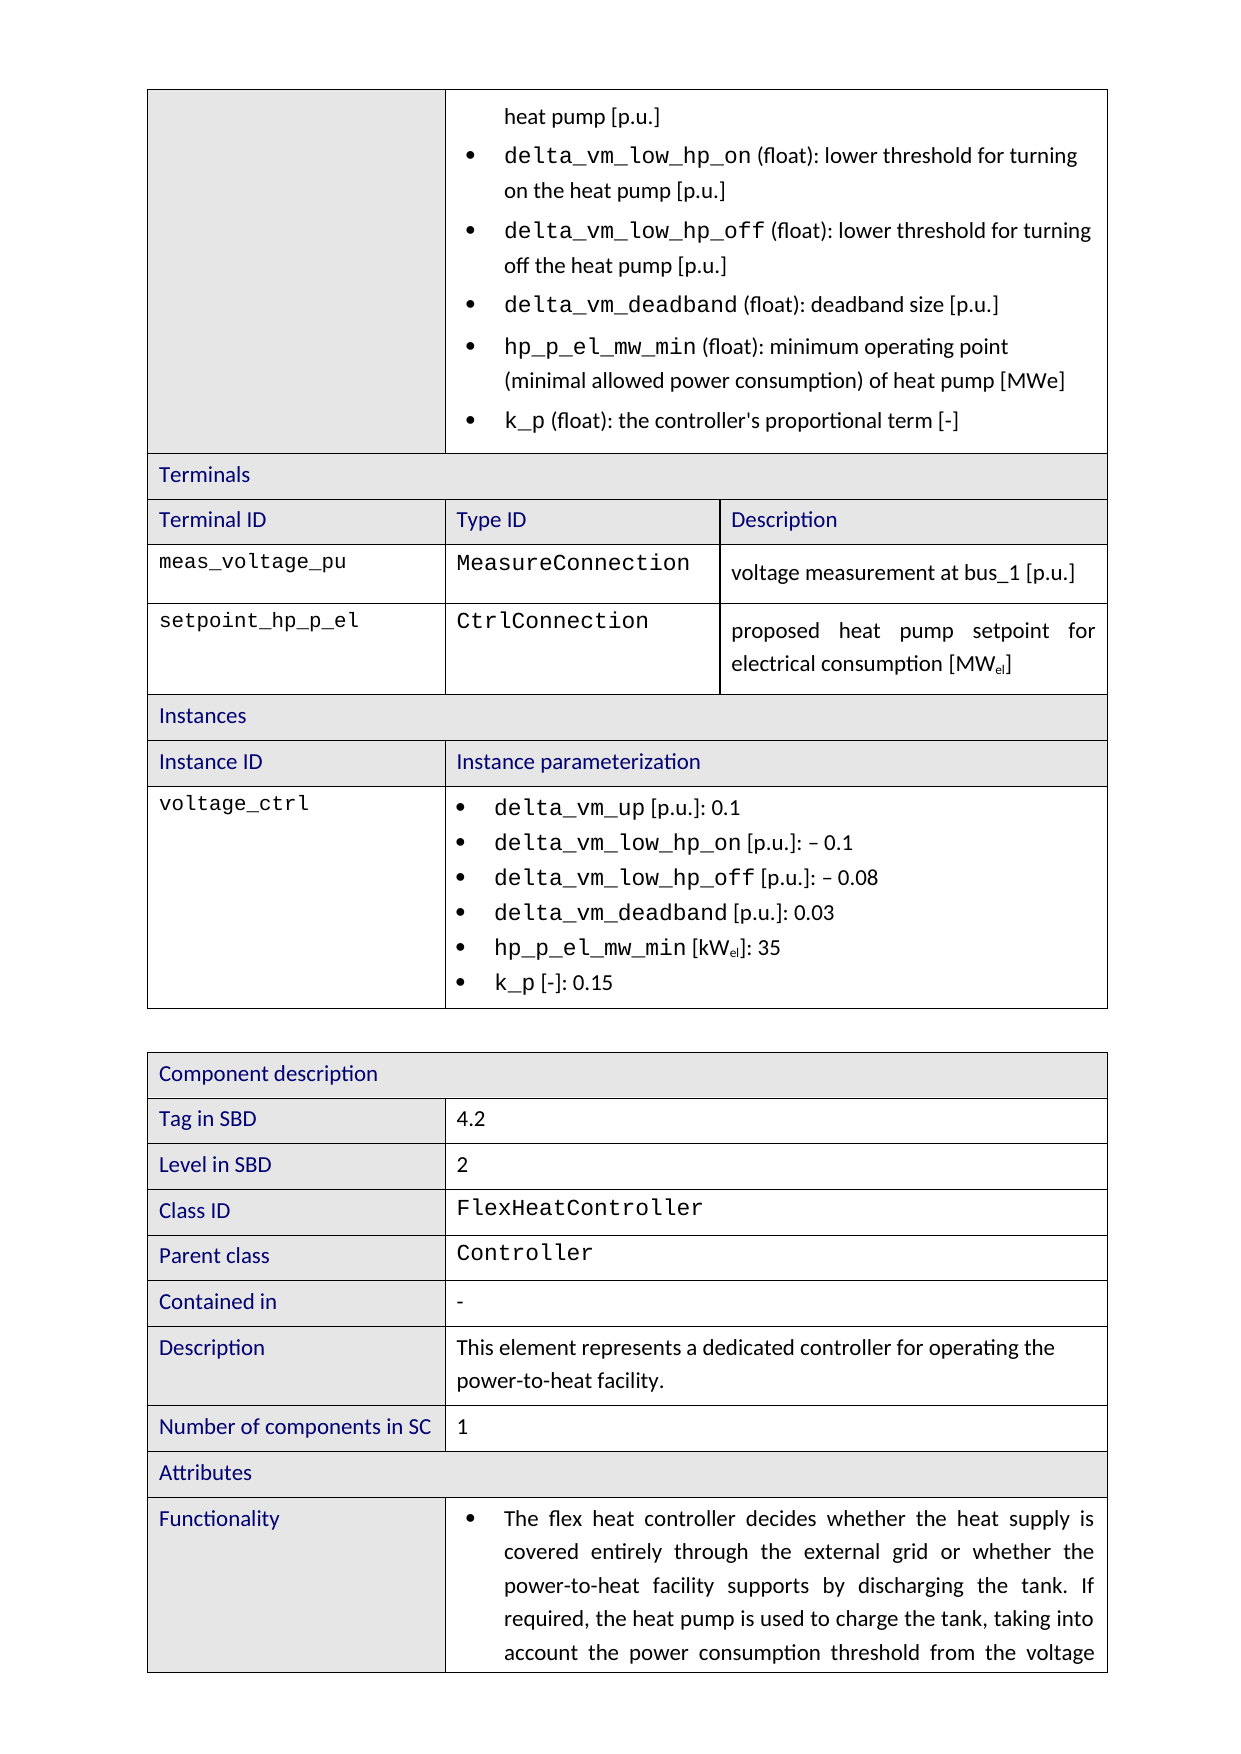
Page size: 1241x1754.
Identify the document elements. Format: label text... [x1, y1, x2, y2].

table_cell delta_vm_up [p.u.]: 0.1 delta_vm_low_hp_on [p.u.]: – 0.1 delta_vm_low_hp_off [p.u.]: – 0.08 delta_vm_deadband [p.u.]: 0.03 hp_p_el_mw_min [kWel]: 35 k_p [-]: 0.15 [446, 787, 1107, 1008]
table_cell proposed heat pump setpoint for electrical consumption [MWel] [721, 604, 1107, 694]
table_cell Instance ID [148, 741, 445, 786]
table_cell Contained in [148, 1281, 445, 1326]
table_cell Type ID [446, 500, 719, 544]
table_cell Description [148, 1327, 445, 1405]
table_cell Parent class [148, 1236, 445, 1280]
table_cell MeasureConnection [446, 545, 719, 603]
table_cell Tag in SBD [148, 1099, 445, 1143]
table_cell Attributes [148, 1452, 1107, 1497]
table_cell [446, 90, 1107, 453]
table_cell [148, 90, 445, 453]
table_cell Level in SBD [148, 1144, 445, 1189]
table_cell 2 [446, 1144, 1107, 1189]
table_cell Class ID [148, 1190, 445, 1235]
table_cell Terminal ID [148, 500, 445, 544]
table_cell Description [721, 500, 1107, 544]
table_cell - [446, 1281, 1107, 1326]
table_cell This element represents a dedicated controller for operating the power-to-heat facility. [446, 1327, 1107, 1405]
table_cell voltage measurement at bus_1 [p.u.] [721, 545, 1107, 603]
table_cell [446, 1498, 1107, 1672]
table_cell 4.2 [446, 1099, 1107, 1143]
table_cell Controller [446, 1236, 1107, 1280]
table_cell Number of components in SC [148, 1406, 445, 1451]
table_cell Instances [148, 695, 1107, 740]
table_cell CtrlConnection [446, 604, 719, 694]
table_cell setpoint_hp_p_el [148, 604, 445, 694]
table_cell Functionality [148, 1498, 445, 1672]
table_cell Terminals [148, 454, 1107, 499]
table_cell 1 [446, 1406, 1107, 1451]
table_header Component description [148, 1053, 1107, 1097]
table_cell voltage_ctrl [148, 787, 445, 1008]
table_cell Instance parameterization [446, 741, 1107, 786]
table_cell FlexHeatController [446, 1190, 1107, 1235]
table_cell meas_voltage_pu [148, 545, 445, 603]
